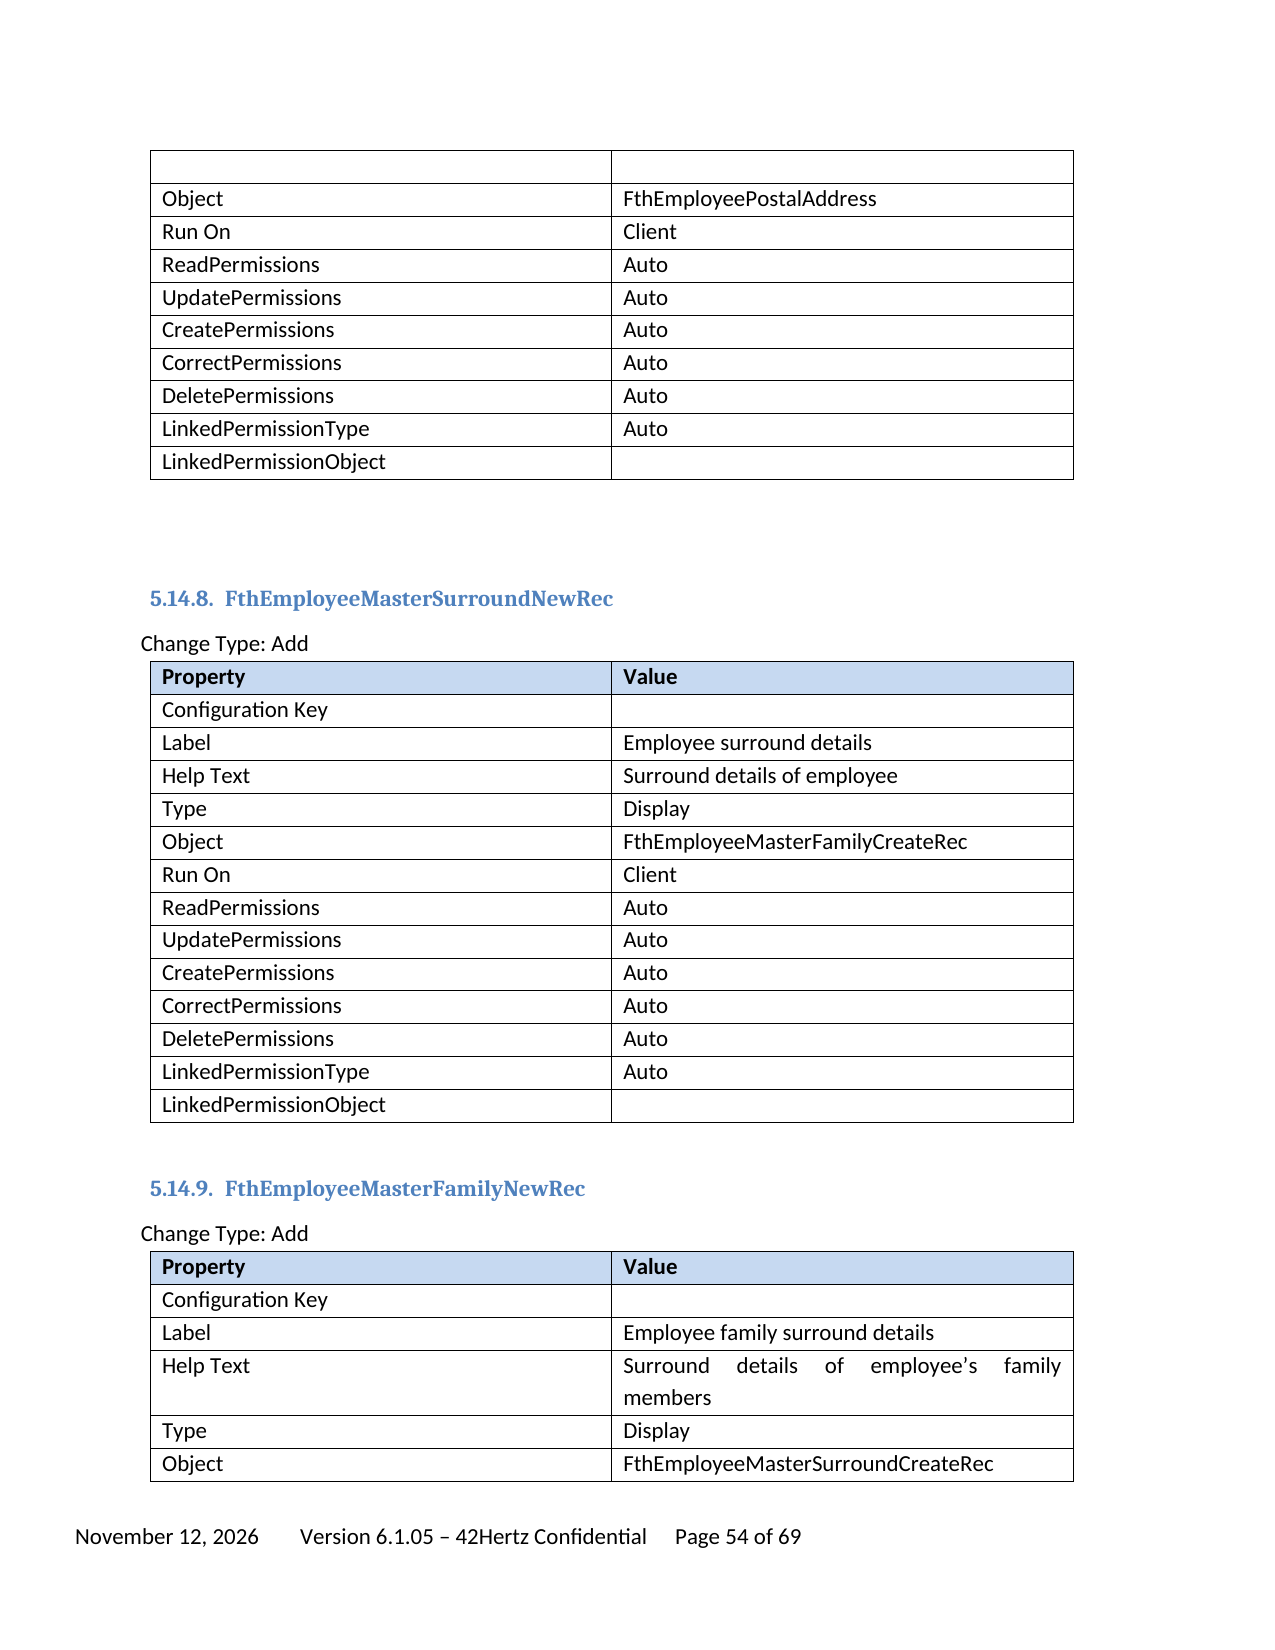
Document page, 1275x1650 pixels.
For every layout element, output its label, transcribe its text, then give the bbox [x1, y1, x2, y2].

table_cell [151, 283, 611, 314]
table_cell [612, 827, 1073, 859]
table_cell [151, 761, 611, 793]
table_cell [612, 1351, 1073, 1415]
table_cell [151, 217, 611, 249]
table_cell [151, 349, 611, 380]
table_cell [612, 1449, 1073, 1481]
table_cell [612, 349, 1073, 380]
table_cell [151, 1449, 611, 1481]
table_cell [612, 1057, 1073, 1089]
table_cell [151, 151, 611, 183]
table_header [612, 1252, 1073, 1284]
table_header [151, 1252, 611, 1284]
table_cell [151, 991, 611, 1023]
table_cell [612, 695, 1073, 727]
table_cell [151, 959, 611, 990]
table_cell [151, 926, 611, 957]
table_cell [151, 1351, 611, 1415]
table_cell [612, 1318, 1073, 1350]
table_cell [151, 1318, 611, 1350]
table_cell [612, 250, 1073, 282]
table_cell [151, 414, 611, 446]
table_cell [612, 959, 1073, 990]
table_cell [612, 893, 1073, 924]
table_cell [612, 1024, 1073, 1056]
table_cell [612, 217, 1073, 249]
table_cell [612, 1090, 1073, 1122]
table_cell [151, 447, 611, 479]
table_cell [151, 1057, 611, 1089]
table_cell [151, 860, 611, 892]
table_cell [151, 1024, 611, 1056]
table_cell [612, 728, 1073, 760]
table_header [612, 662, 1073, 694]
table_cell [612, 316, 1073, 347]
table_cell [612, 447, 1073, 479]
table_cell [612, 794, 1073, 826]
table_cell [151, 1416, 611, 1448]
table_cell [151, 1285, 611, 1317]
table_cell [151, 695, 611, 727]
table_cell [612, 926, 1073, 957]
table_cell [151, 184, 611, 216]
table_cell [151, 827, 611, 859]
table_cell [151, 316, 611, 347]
subtitle FthEmployeeMasterFamilyNewRec [150, 1176, 1200, 1202]
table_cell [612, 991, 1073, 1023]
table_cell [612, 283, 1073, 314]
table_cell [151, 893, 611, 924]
list Change Type: Add [141, 1219, 1200, 1247]
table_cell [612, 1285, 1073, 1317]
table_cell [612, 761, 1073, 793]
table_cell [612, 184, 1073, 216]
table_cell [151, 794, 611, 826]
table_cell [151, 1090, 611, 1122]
list Change Type: Add [141, 629, 1200, 657]
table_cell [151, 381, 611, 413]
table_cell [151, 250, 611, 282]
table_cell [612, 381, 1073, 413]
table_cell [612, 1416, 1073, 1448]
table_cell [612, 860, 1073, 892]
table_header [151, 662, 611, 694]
subtitle FthEmployeeMasterSurroundNewRec [150, 586, 1200, 613]
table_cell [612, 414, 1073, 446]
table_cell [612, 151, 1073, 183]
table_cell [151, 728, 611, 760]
